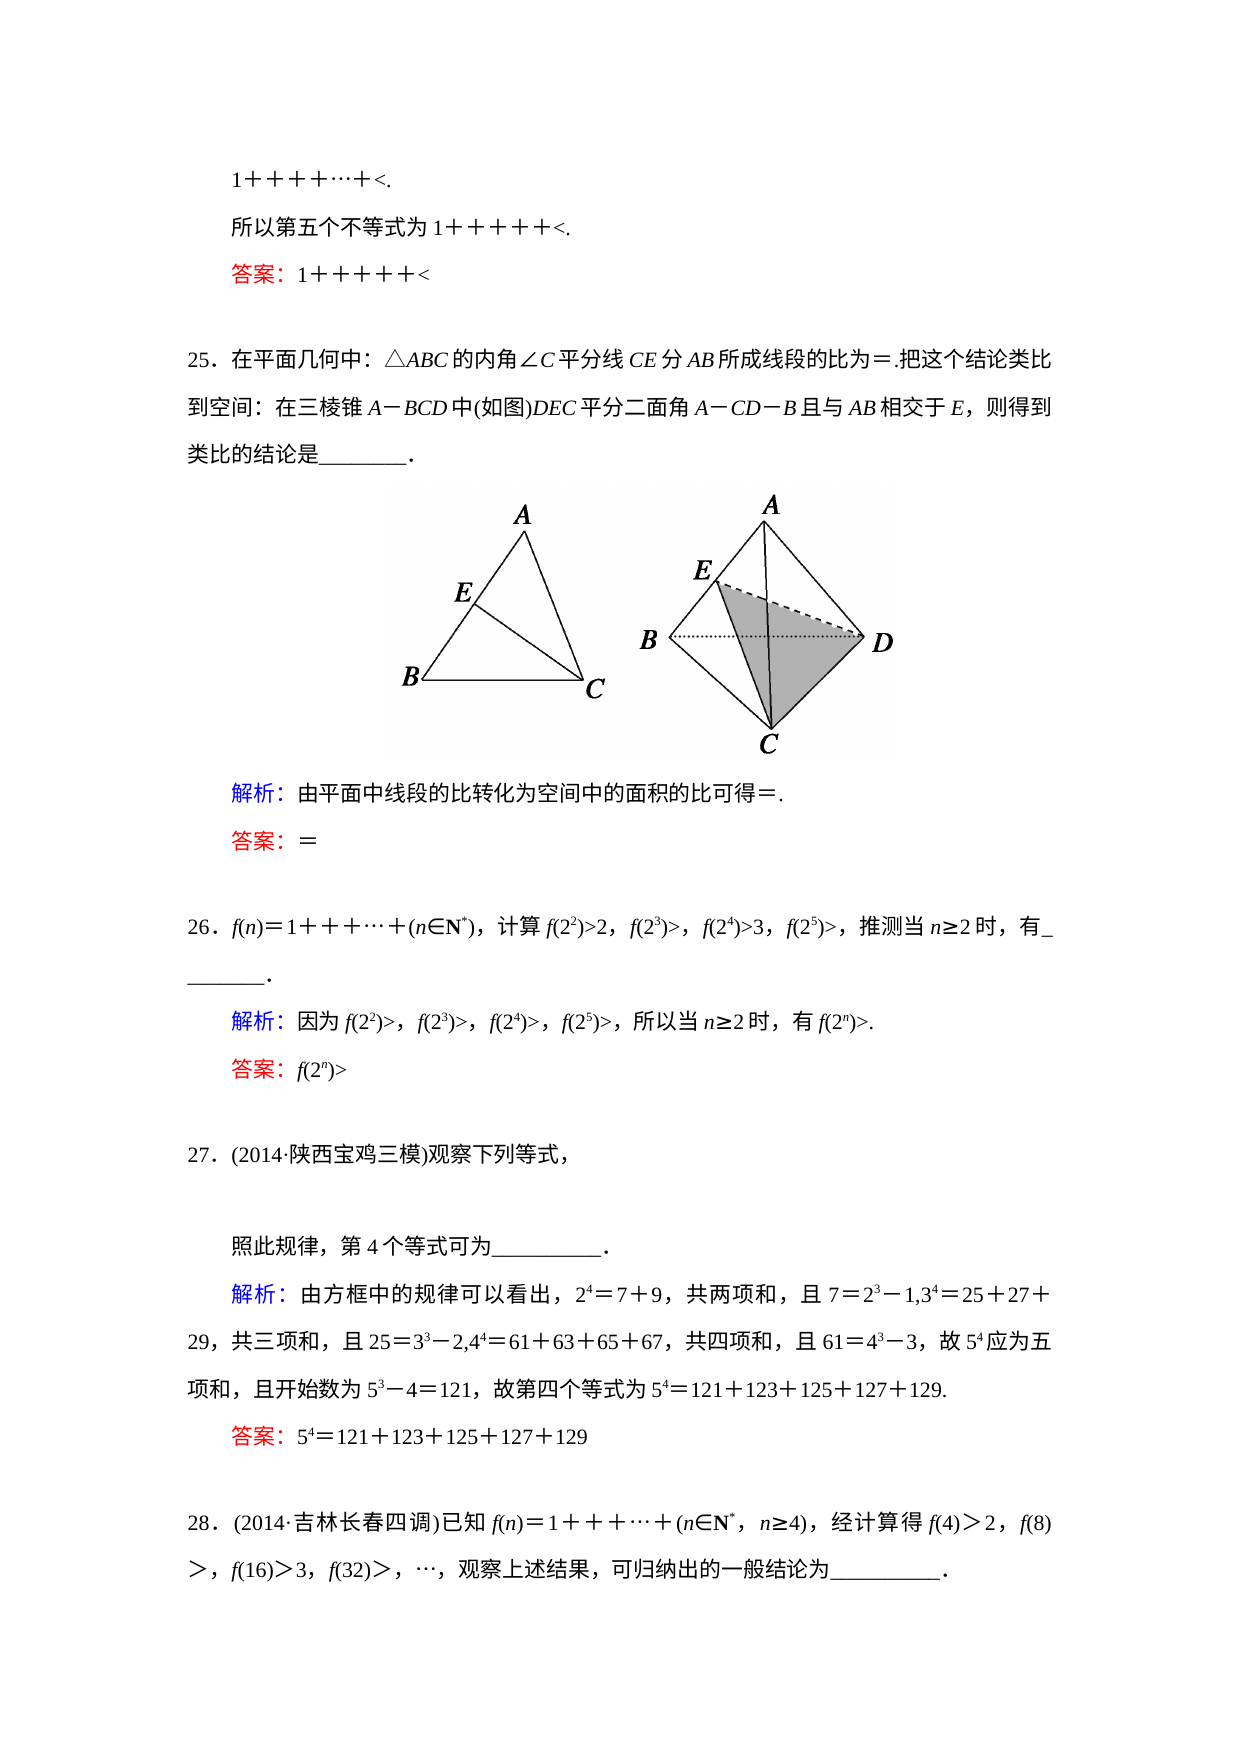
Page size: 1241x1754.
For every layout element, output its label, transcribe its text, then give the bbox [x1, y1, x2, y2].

text 照此规律，第4个等式可为__________． [187, 1229, 1053, 1261]
text 答案：54＝121＋123＋125＋127＋129 [187, 1419, 1053, 1451]
text 解析：由平面中线段的比转化为空间中的面积的比可得＝. [187, 776, 1053, 808]
picture [387, 484, 897, 762]
text 1＋＋＋＋…＋<. [187, 162, 1053, 194]
text 答案：f(2n)> [187, 1052, 1053, 1083]
text 27．(2014·陕西宝鸡三模)观察下列等式， [187, 1137, 1053, 1169]
text 25．在平面几何中：△ABC的内角∠C平分线CE分AB所成线段的比为＝.把这个结论类比到空间：在三棱锥A－BCD中(如图)DEC平分二面角A－CD－B且与AB相交于E，则得到类比的结论是________． [187, 342, 1053, 469]
text 26．f(n)＝1＋＋＋…＋(n∈N*)，计算f(22)>2，f(23)>，f(24)>3，f(25)>，推测当n≥2时，有________． [187, 909, 1053, 988]
text 答案：1＋＋＋＋＋< [187, 257, 1053, 289]
text 所以第五个不等式为1＋＋＋＋＋<. [187, 209, 1053, 241]
text 答案：＝ [187, 824, 1053, 856]
text 解析：由方框中的规律可以看出，24＝7＋9，共两项和，且7＝23－1,34＝25＋27＋29，共三项和，且25＝33－2,44＝61＋63＋65＋67，共四项和，且61＝43－3，故54应为五项和，且开始数为53－4＝121，故第四个等式为54＝121＋123＋125＋127＋129. [187, 1277, 1053, 1403]
text 28．(2014·吉林长春四调)已知f(n)＝1＋＋＋…＋(n∈N*，n≥4)，经计算得f(4)＞2，f(8)＞，f(16)＞3，f(32)＞，…，观察上述结果，可归纳出的一般结论为__________． [187, 1505, 1053, 1584]
text 解析：因为f(22)>，f(23)>，f(24)>，f(25)>，所以当n≥2时，有f(2n)>. [187, 1004, 1053, 1036]
